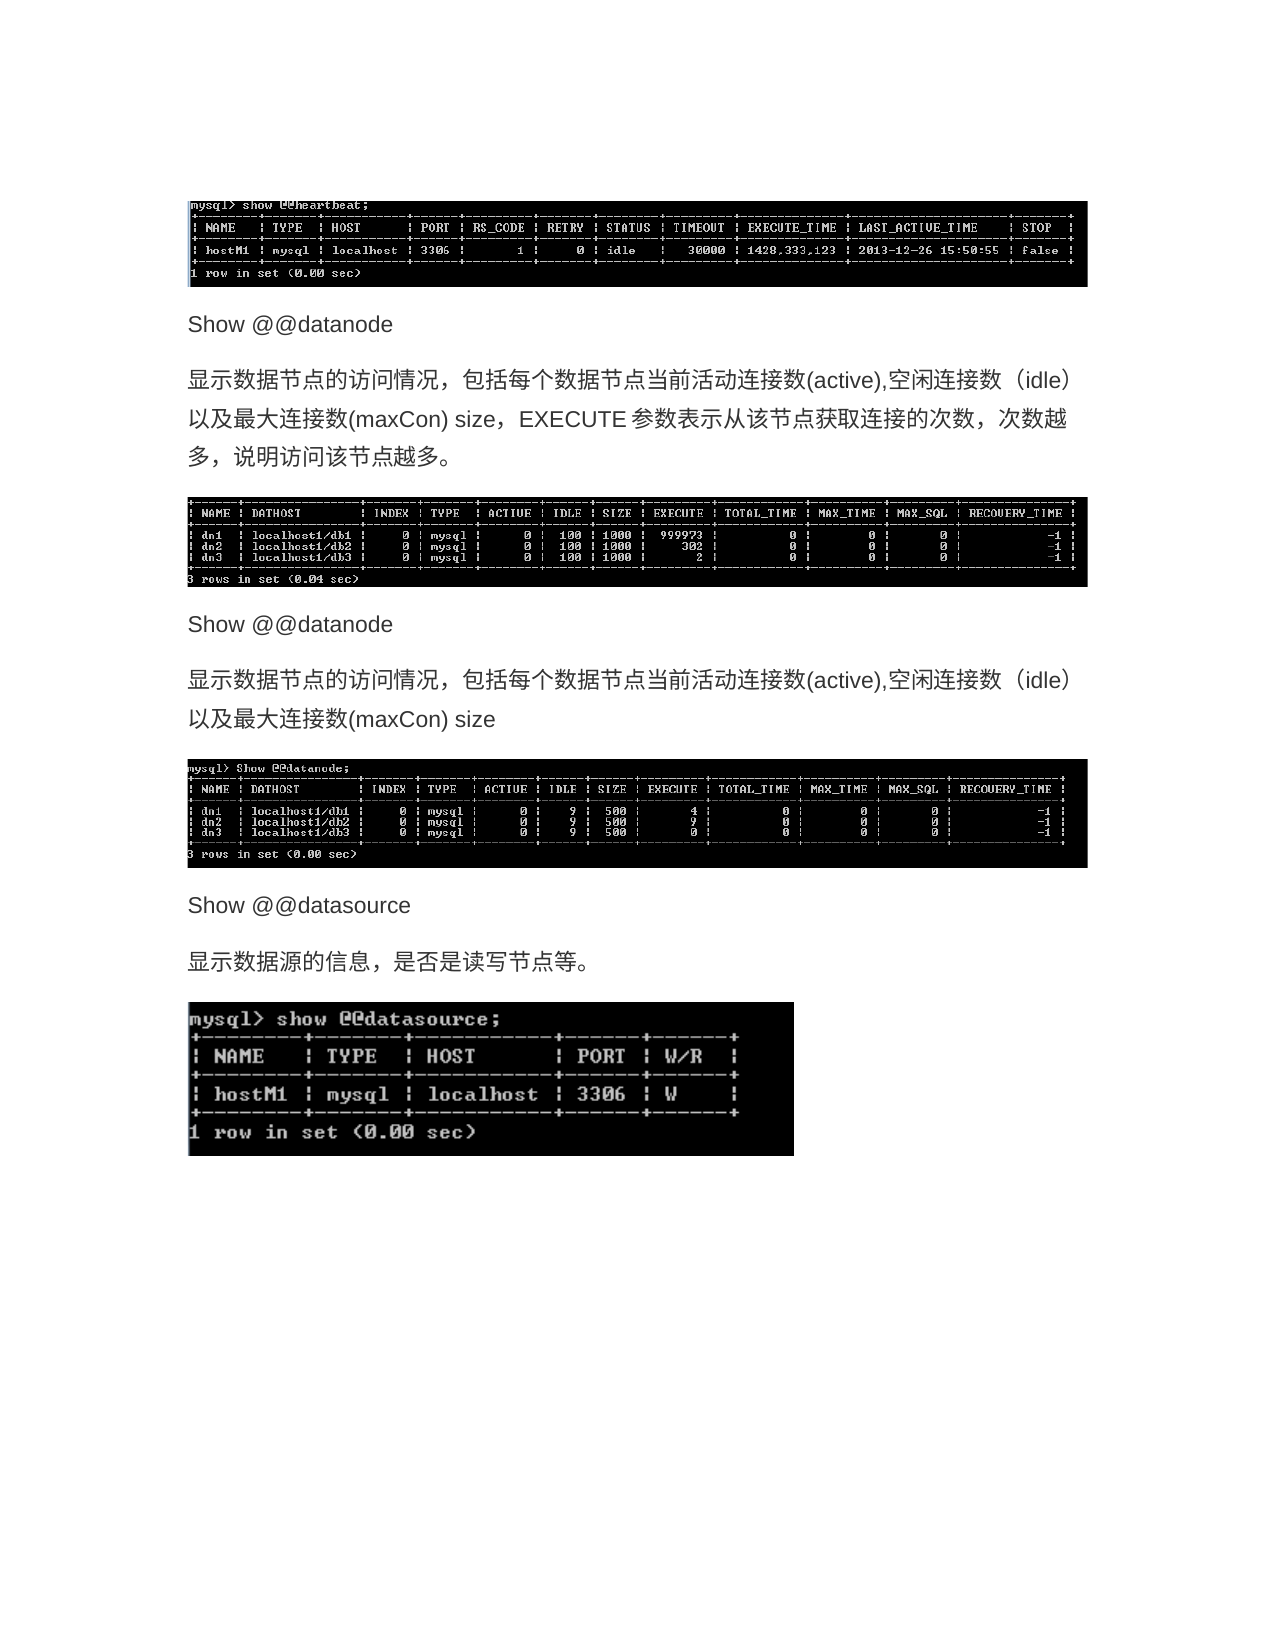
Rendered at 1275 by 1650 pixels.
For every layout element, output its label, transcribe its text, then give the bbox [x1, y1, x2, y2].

picture [187, 201, 1088, 287]
text Show @@datanode [187, 311, 1087, 338]
picture [187, 497, 1088, 587]
text 显示数据节点的访问情况，包括每个数据节点当前活动连接数(active),空闲连接数（idle）以及最大连接数(maxCon) size [187, 662, 1087, 734]
picture [187, 1002, 794, 1156]
text Show @@datasource [187, 892, 1087, 919]
text Show @@datanode [187, 611, 1087, 638]
text 显示数据源的信息，是否是读写节点等。 [187, 943, 1087, 977]
picture [187, 759, 1088, 868]
text 显示数据节点的访问情况，包括每个数据节点当前活动连接数(active),空闲连接数（idle）以及最大连接数(maxCon) size，EXECUTE参数表示从该节点获取连接的次数，次数越多，说明访问该节点越多。 [187, 362, 1087, 472]
